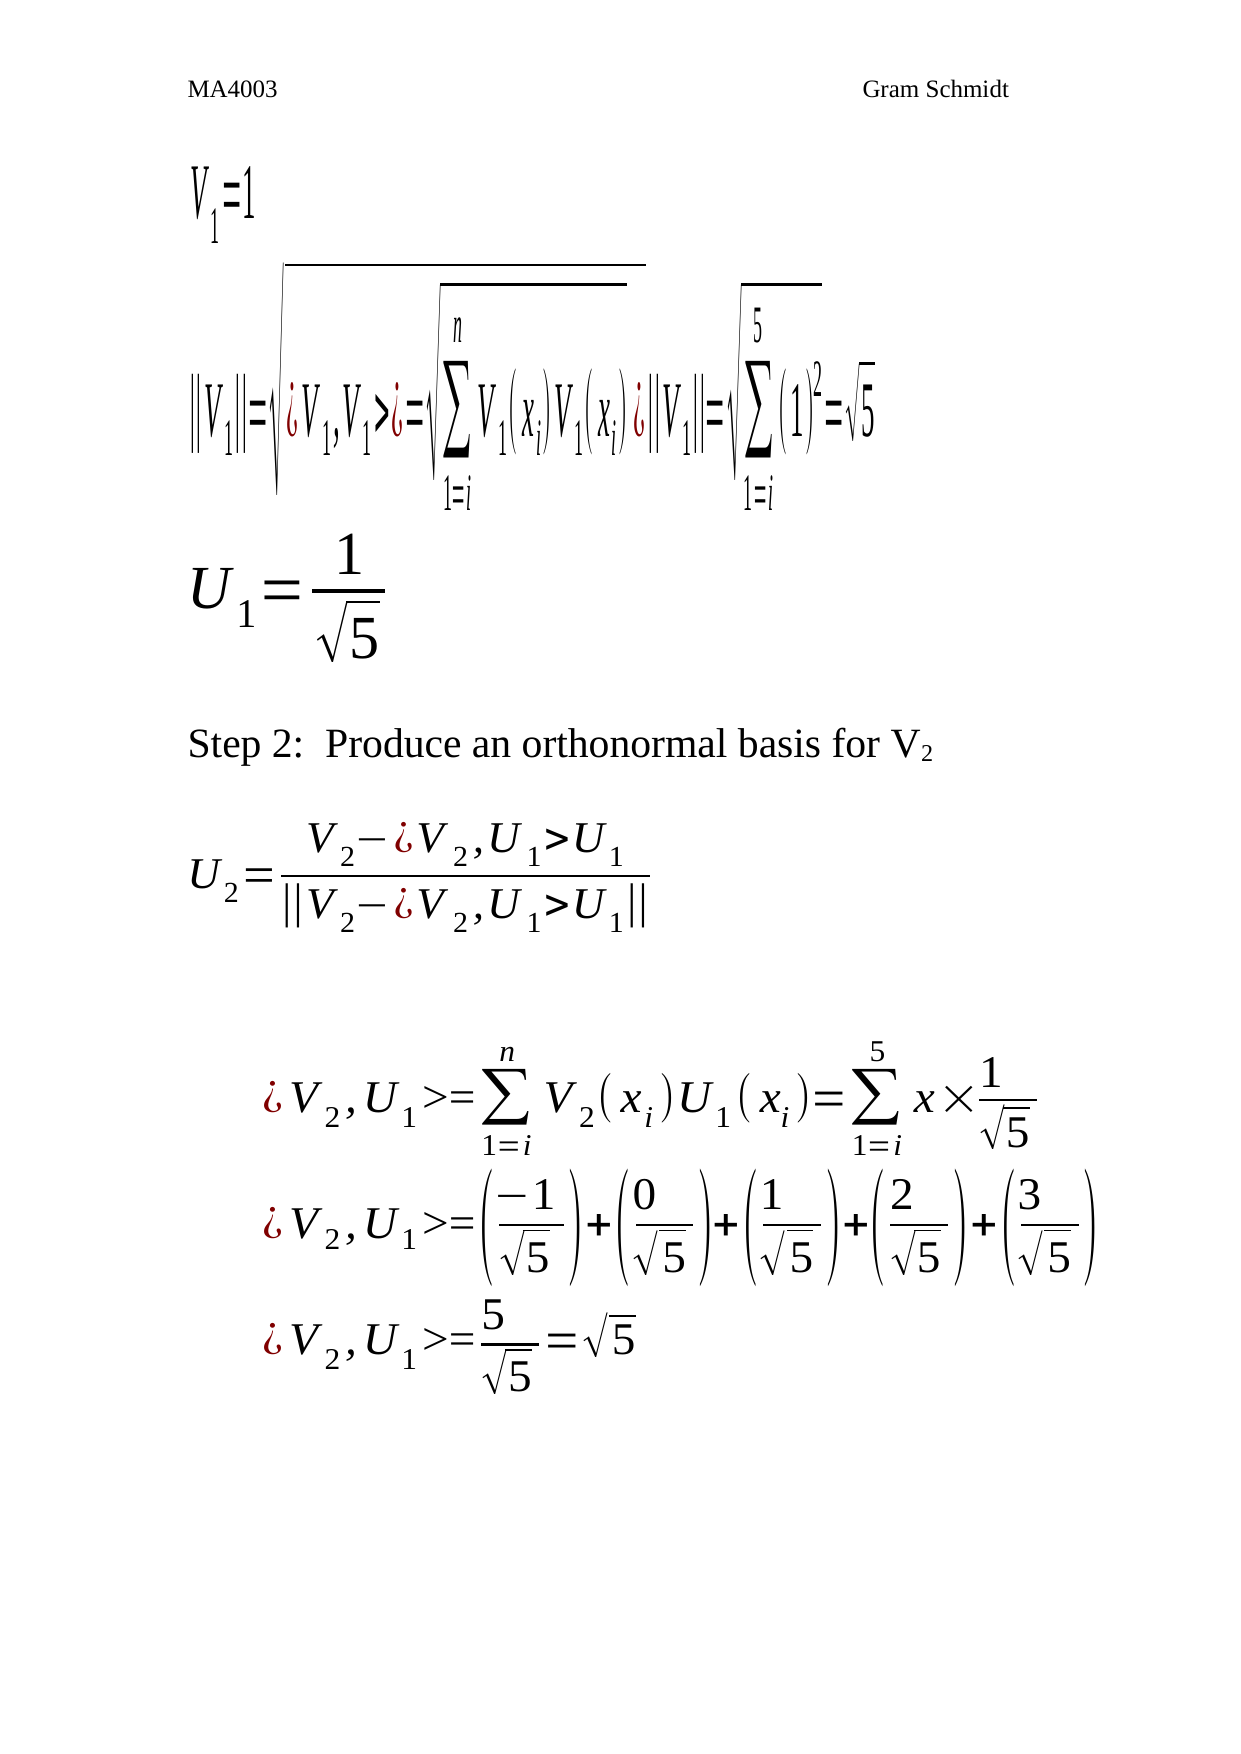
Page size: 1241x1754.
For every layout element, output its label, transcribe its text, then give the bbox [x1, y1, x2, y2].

text Step 2: Produce an orthonormal basis for V2 [187, 718, 1053, 766]
